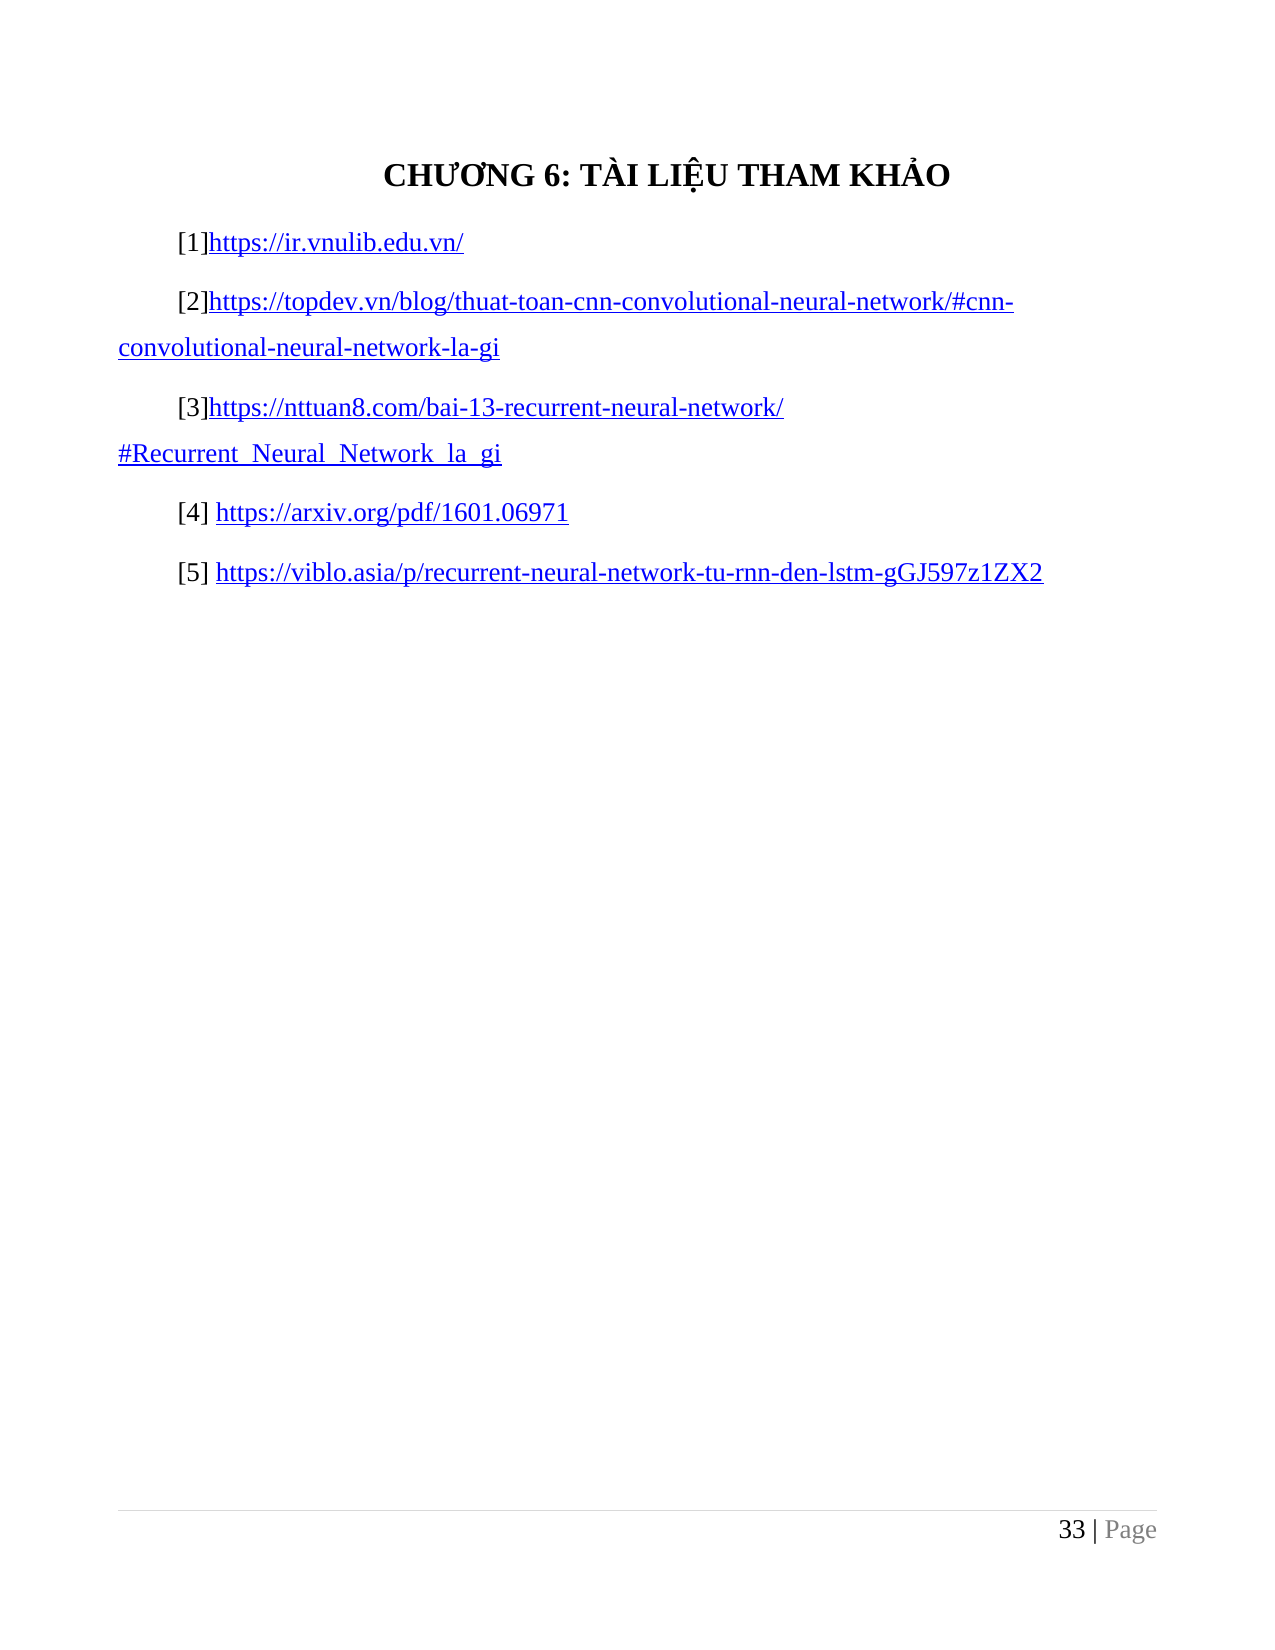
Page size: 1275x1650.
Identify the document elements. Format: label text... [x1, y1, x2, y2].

subtitle CHƯƠNG 6: TÀI LIỆU THAM KHẢO [118, 156, 1157, 194]
text [1]https://ir.vnulib.edu.vn/ [118, 226, 1157, 257]
text [4] https://arxiv.org/pdf/1601.06971 [118, 496, 1157, 528]
text [5] https://viblo.asia/p/recurrent-neural-network-tu-rnn-den-lstm-gGJ597z1ZX2 [118, 556, 1157, 587]
text [2]https://topdev.vn/blog/thuat-toan-cnn-convolutional-neural-network/#cnn-convolutional-neural-network-la-gi [118, 285, 1157, 363]
text [3]https://nttuan8.com/bai-13-recurrent-neural-network/#Recurrent_Neural_Network_la_gi [118, 391, 1157, 468]
